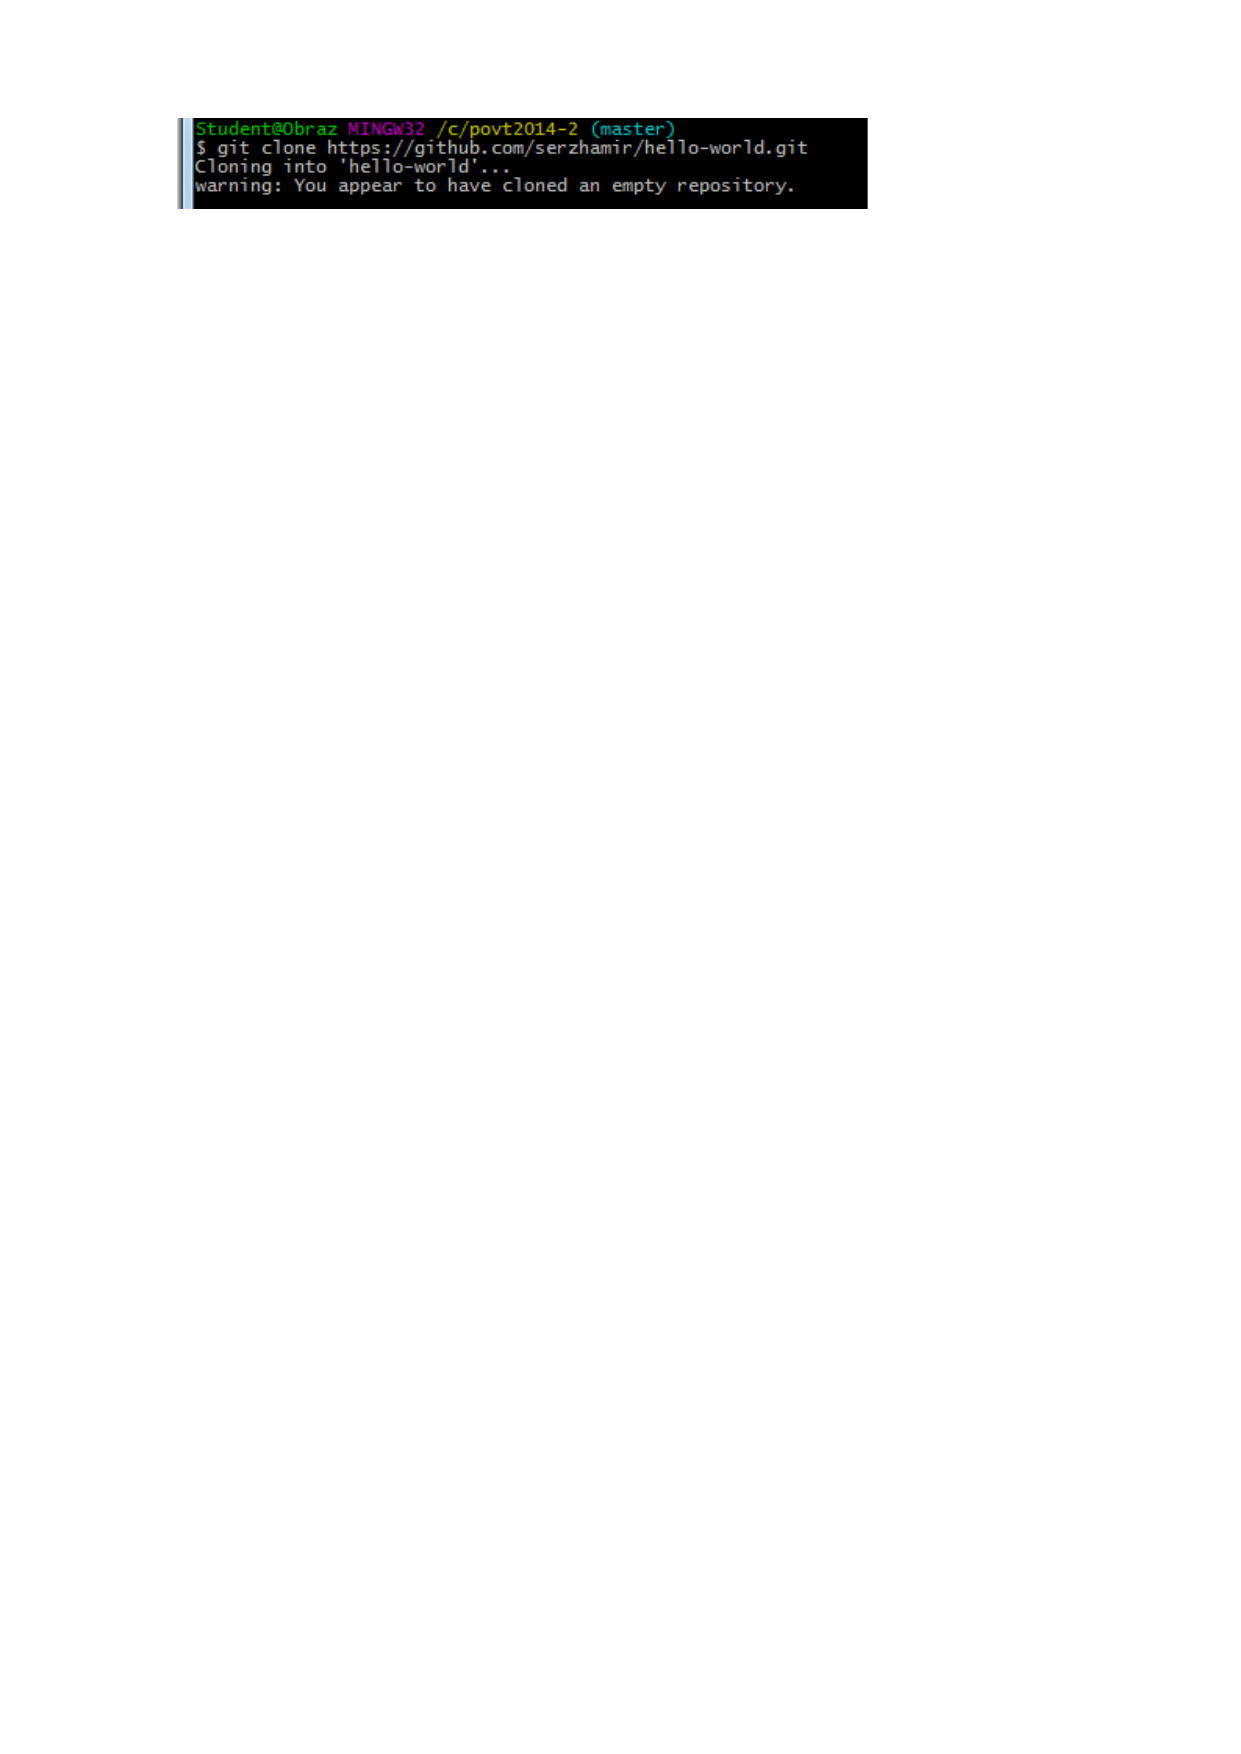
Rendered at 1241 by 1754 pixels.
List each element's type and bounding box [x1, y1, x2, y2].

picture [177, 118, 868, 209]
